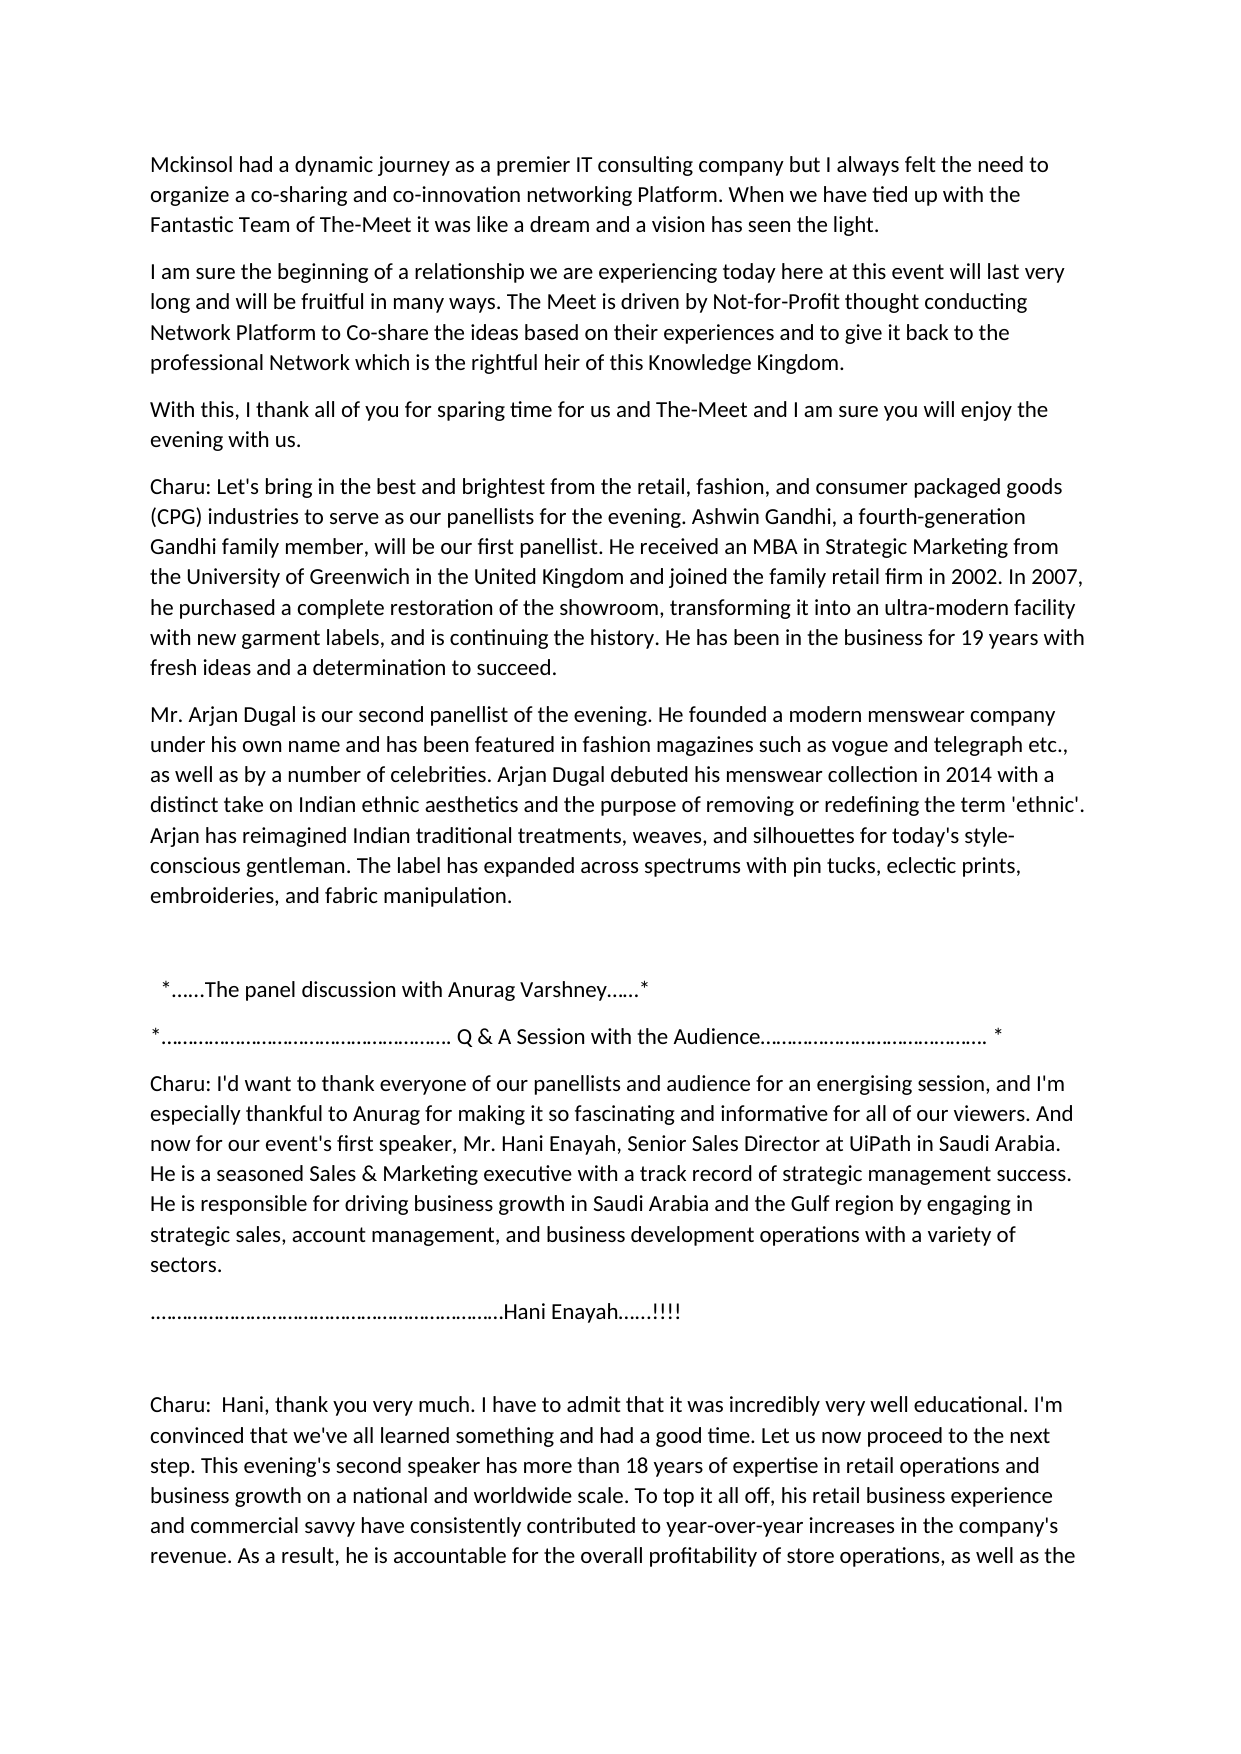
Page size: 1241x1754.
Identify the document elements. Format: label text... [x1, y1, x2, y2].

text I am sure the beginning of a relationship we are experiencing today here at this event will last very long and will be fruitful in many ways. The Meet is driven by Not-for-Profit thought conducting Network Platform to Co-share the ideas based on their experiences and to give it back to the professional Network which is the rightful heir of this Knowledge Kingdom. [150, 257, 1090, 376]
text .…………………………………………………………Hani Enayah…...!!!! [150, 1297, 1090, 1325]
text Mckinsol had a dynamic journey as a premier IT consulting company but I always felt the need to organize a co-sharing and co-innovation networking Platform. When we have tied up with the Fantastic Team of The-Meet it was like a dream and a vision has seen the light. [150, 150, 1090, 238]
text Charu: Let's bring in the best and brightest from the retail, fashion, and consumer packaged goods (CPG) industries to serve as our panellists for the evening. Ashwin Gandhi, a fourth-generation Gandhi family member, will be our first panellist. He received an MBA in Strategic Marketing from the University of Greenwich in the United Kingdom and joined the family retail firm in 2002. In 2007, he purchased a complete restoration of the showroom, transforming it into an ultra-modern facility with new garment labels, and is continuing the history. He has been in the business for 19 years with fresh ideas and a determination to succeed. [150, 472, 1090, 681]
text *…...The panel discussion with Anurag Varshney……* [150, 975, 1090, 1003]
text Charu: I'd want to thank everyone of our panellists and audience for an energising session, and I'm especially thankful to Anurag for making it so fascinating and informative for all of our viewers. And now for our event's first speaker, Mr. Hani Enayah, Senior Sales Director at UiPath in Saudi Arabia. He is a seasoned Sales & Marketing executive with a track record of strategic management success. He is responsible for driving business growth in Saudi Arabia and the Gulf region by engaging in strategic sales, account management, and business development operations with a variety of sectors. [150, 1069, 1090, 1278]
text With this, I thank all of you for sparing time for us and The-Meet and I am sure you will enjoy the evening with us. [150, 395, 1090, 453]
text *………………………………………………. Q & A Session with the Audience……………………………………. * [150, 1022, 1090, 1050]
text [150, 1391, 1090, 1570]
text Mr. Arjan Dugal is our second panellist of the evening. He founded a modern menswear company under his own name and has been featured in fashion magazines such as vogue and telegraph etc., as well as by a number of celebrities. Arjan Dugal debuted his menswear collection in 2014 with a distinct take on Indian ethnic aesthetics and the purpose of removing or redefining the term 'ethnic'. Arjan has reimagined Indian traditional treatments, weaves, and silhouettes for today's style-conscious gentleman. The label has expanded across spectrums with pin tucks, eclectic prints, embroideries, and fabric manipulation. [150, 700, 1090, 909]
